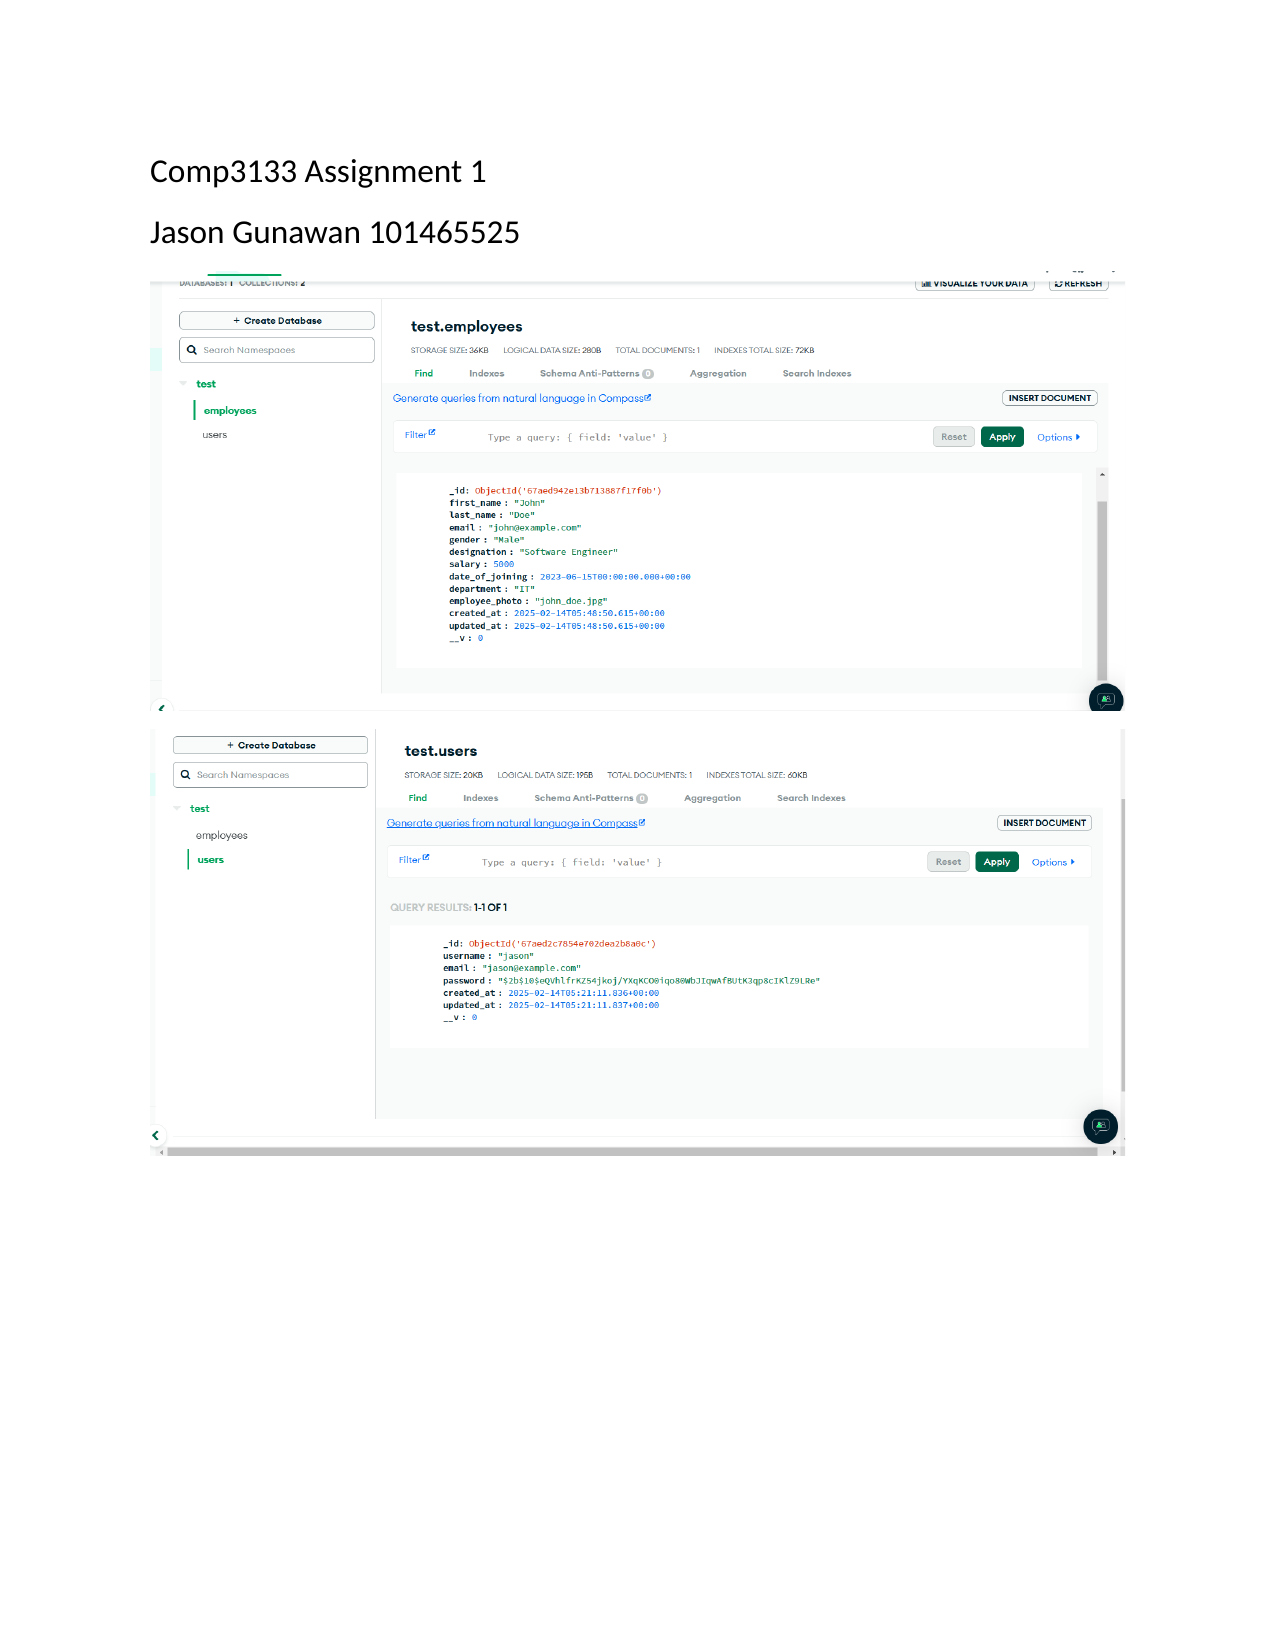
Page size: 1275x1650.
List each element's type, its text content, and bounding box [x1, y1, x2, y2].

text Comp3133 Assignment 1 [150, 150, 1125, 191]
picture [150, 729, 1125, 1156]
picture [150, 271, 1125, 711]
text Jason Gunawan 101465525 [150, 211, 1125, 251]
